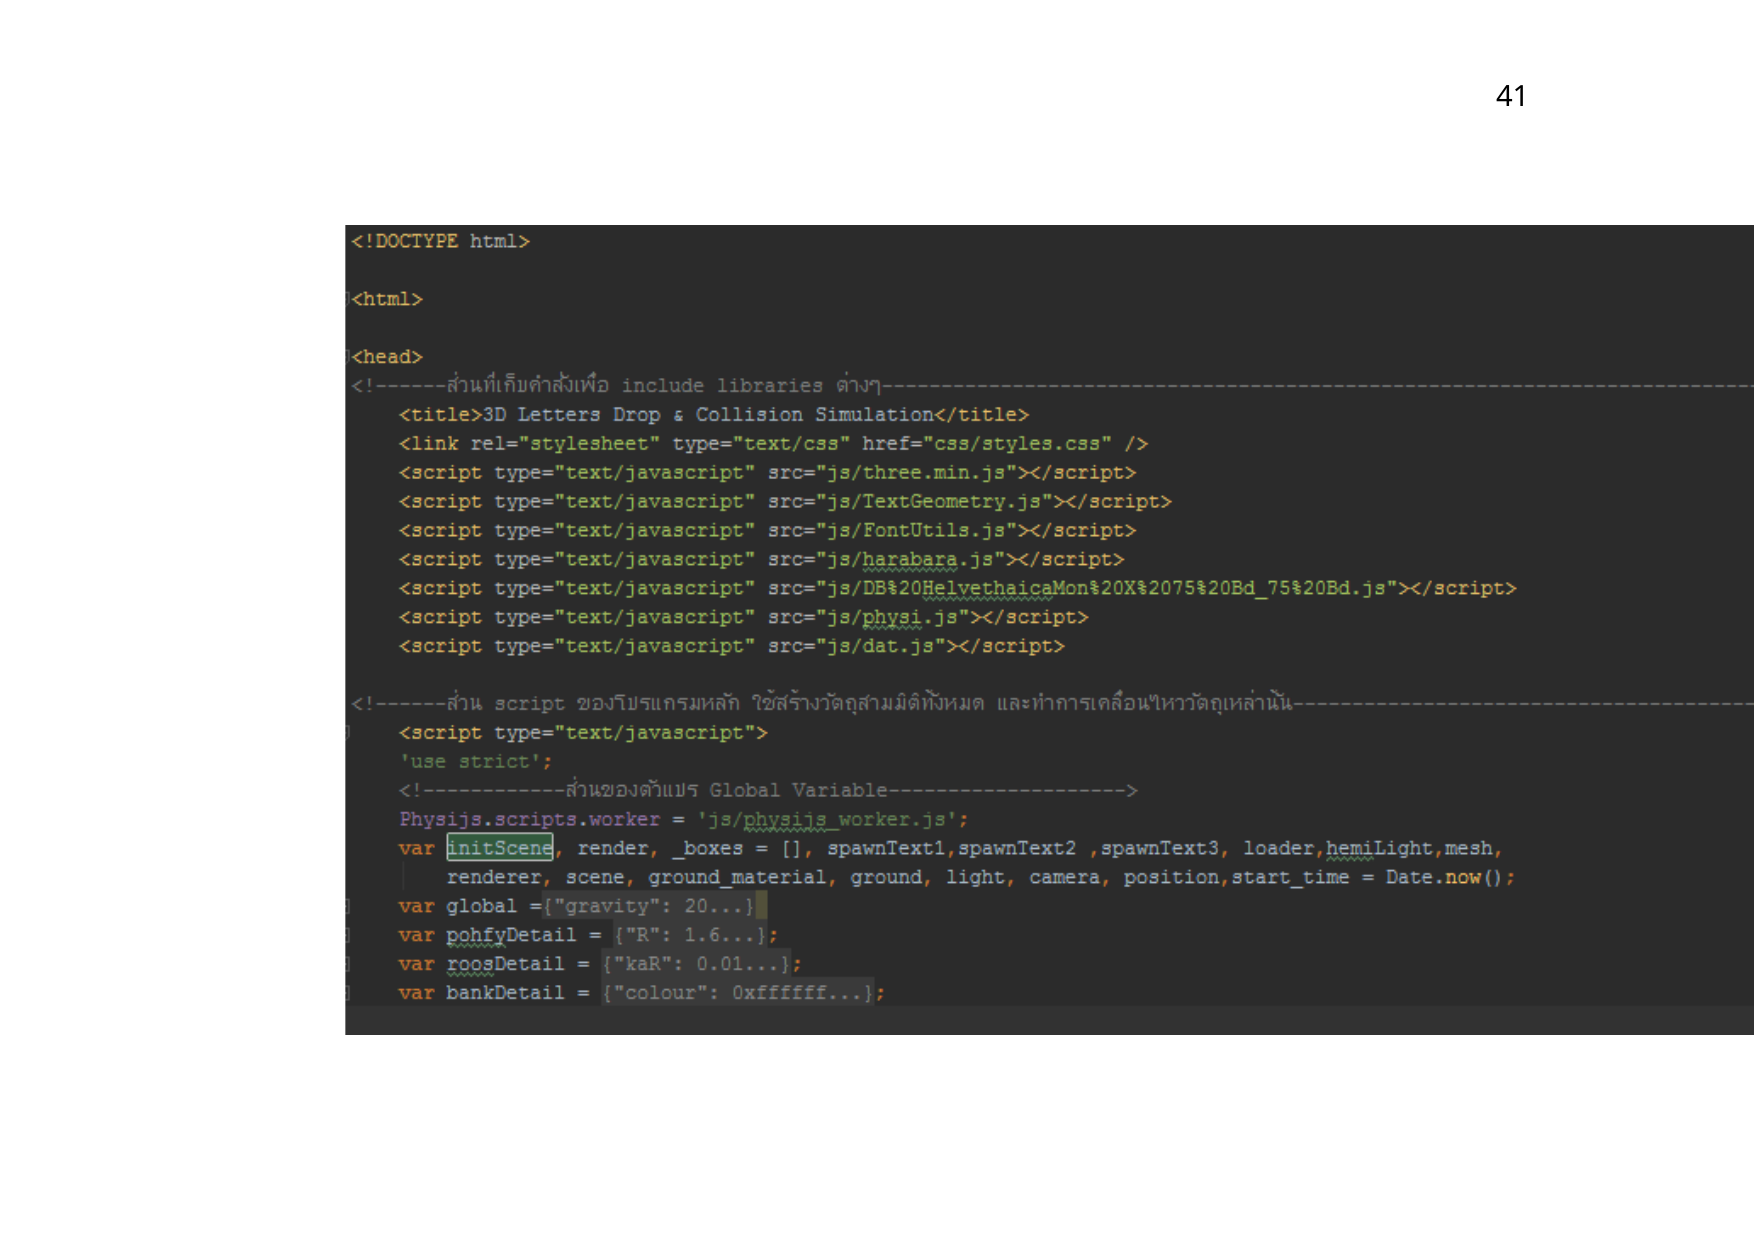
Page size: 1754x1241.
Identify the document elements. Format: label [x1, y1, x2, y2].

picture [345, 225, 1754, 1035]
